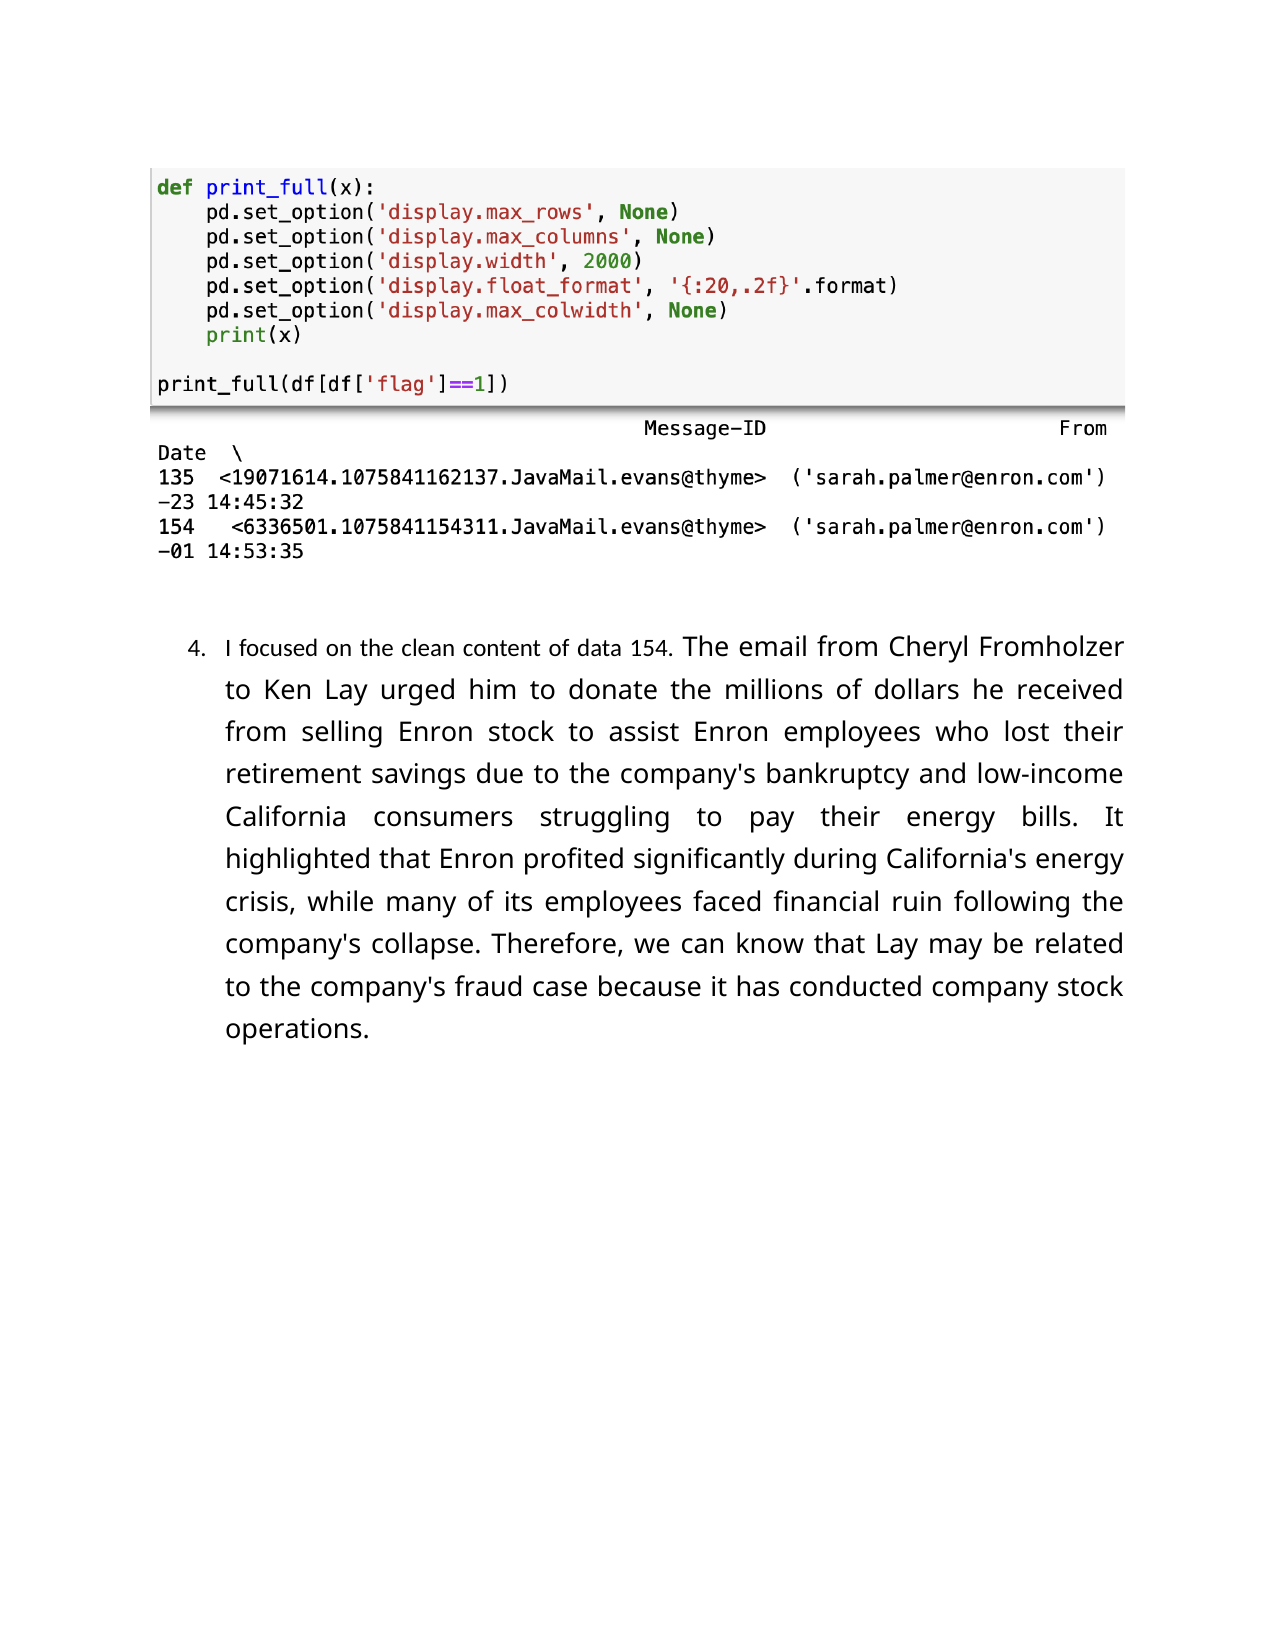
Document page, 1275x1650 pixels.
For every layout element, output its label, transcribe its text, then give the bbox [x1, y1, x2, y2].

picture [150, 168, 1125, 589]
list I focused on the clean content of data 154. The email from Cheryl Fromholzer to Ken Lay urged him to donate the millions of dollars he received from selling Enron stock to assist Enron employees who lost their retirement savings due to the company's bankruptcy and low-income California consumers struggling to pay their energy bills. It highlighted that Enron profited significantly during California's energy crisis, while many of its employees faced financial ruin following the company's collapse. Therefore, we can know that Lay may be related to the company's fraud case because it has conducted company stock operations. [187, 628, 1125, 1046]
